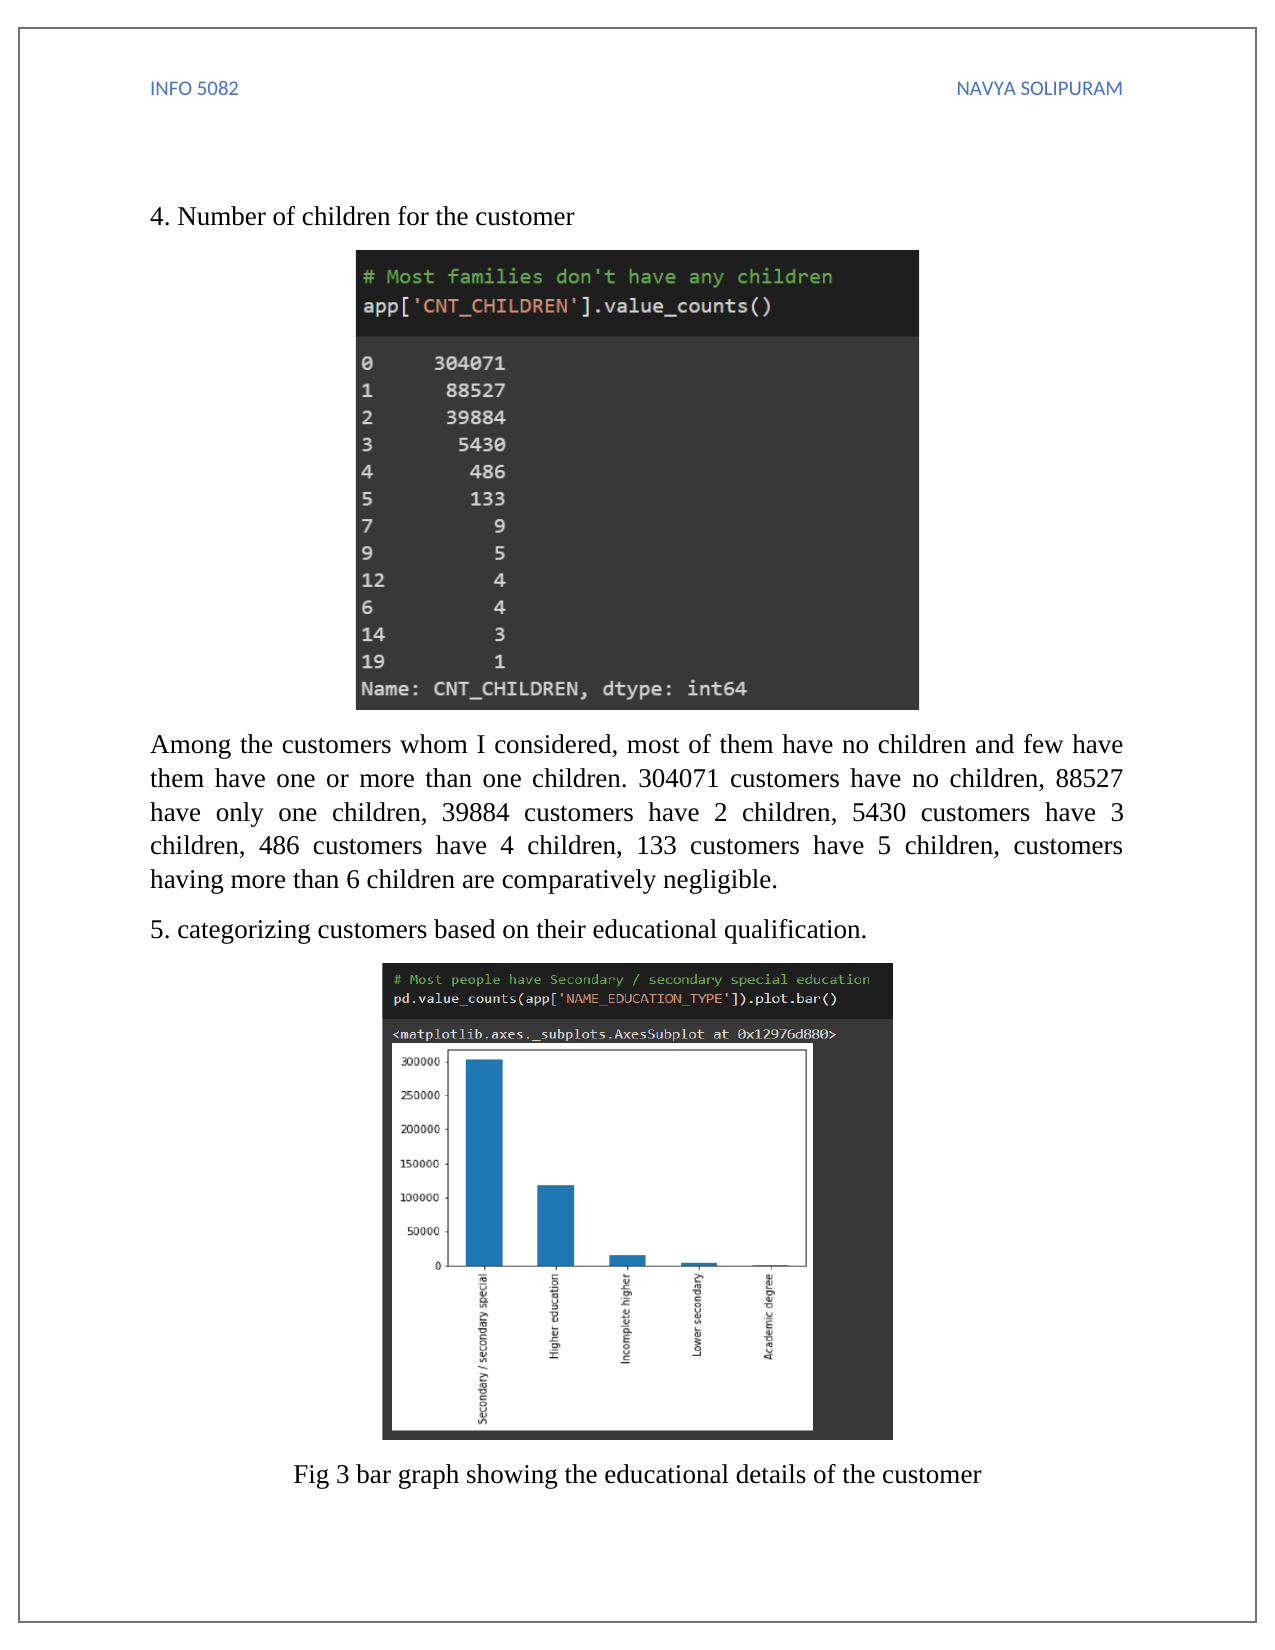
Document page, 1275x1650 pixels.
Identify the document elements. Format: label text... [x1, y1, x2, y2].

text Among the customers whom I considered, most of them have no children and few have them have one or more than one children. 304071 customers have no children, 88527 have only one children, 39884 customers have 2 children, 5430 customers have 3 children, 486 customers have 4 children, 133 customers have 5 children, customers having more than 6 children are comparatively negligible. [150, 729, 1125, 894]
text 5. categorizing customers based on their educational qualification. [150, 913, 1125, 944]
text Fig 3 bar graph showing the educational details of the customer [150, 1458, 1125, 1489]
picture [382, 963, 893, 1440]
picture [355, 250, 920, 710]
text 4. Number of children for the customer [150, 200, 1125, 231]
